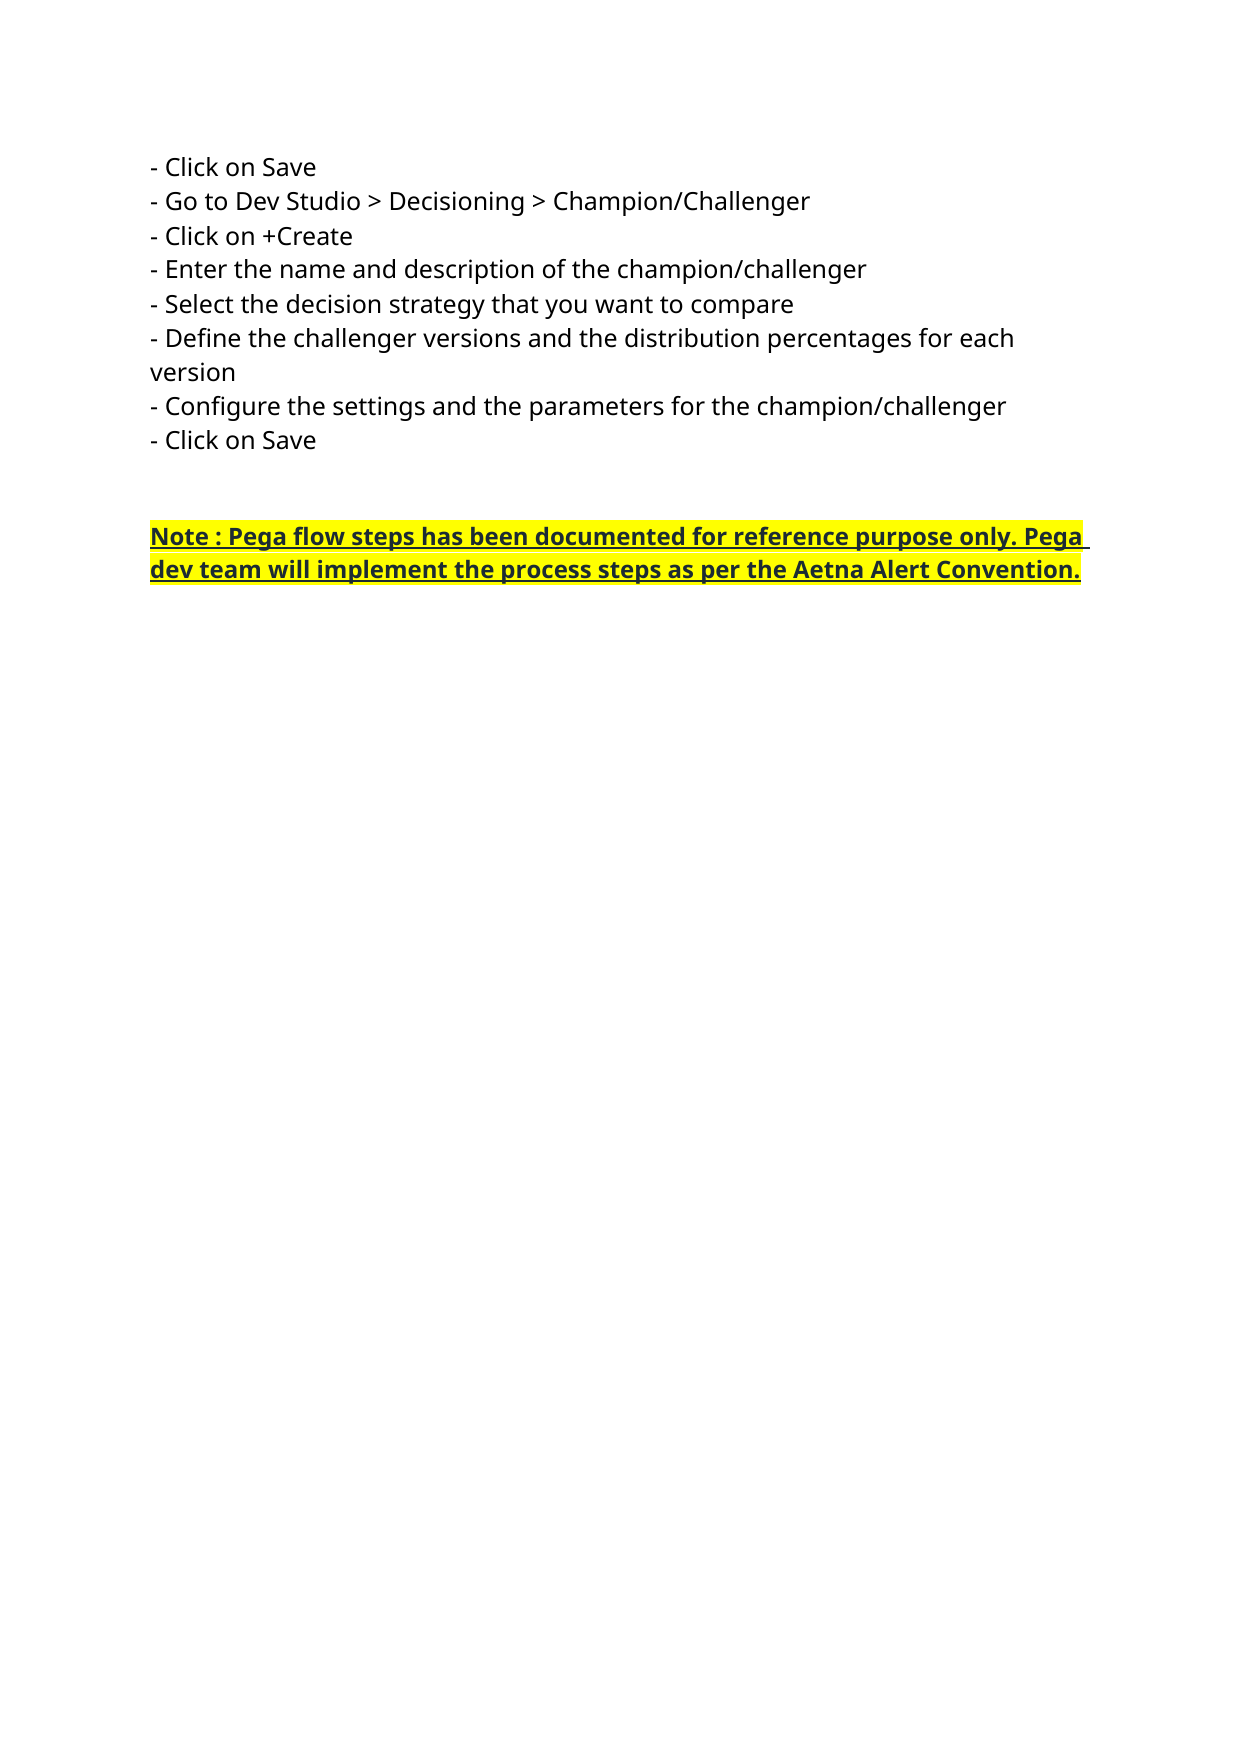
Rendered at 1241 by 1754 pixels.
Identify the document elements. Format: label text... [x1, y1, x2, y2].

text - Select the decision strategy that you want to compare [150, 286, 1090, 320]
text - Click on +Create [150, 218, 1090, 252]
text - Enter the name and description of the champion/challenger [150, 252, 1090, 286]
text - Go to Dev Studio > Decisioning > Champion/Challenger [150, 184, 1090, 218]
text - Click on Save [150, 150, 1090, 184]
text Note : Pega flow steps has been documented for reference purpose only. Pega dev team will implement the process steps as per the Aetna Alert Convention. [150, 549, 1090, 585]
text - Configure the settings and the parameters for the champion/challenger [150, 388, 1090, 422]
text - Click on Save [150, 422, 1090, 457]
text - Define the challenger versions and the distribution percentages for each version [150, 320, 1090, 388]
